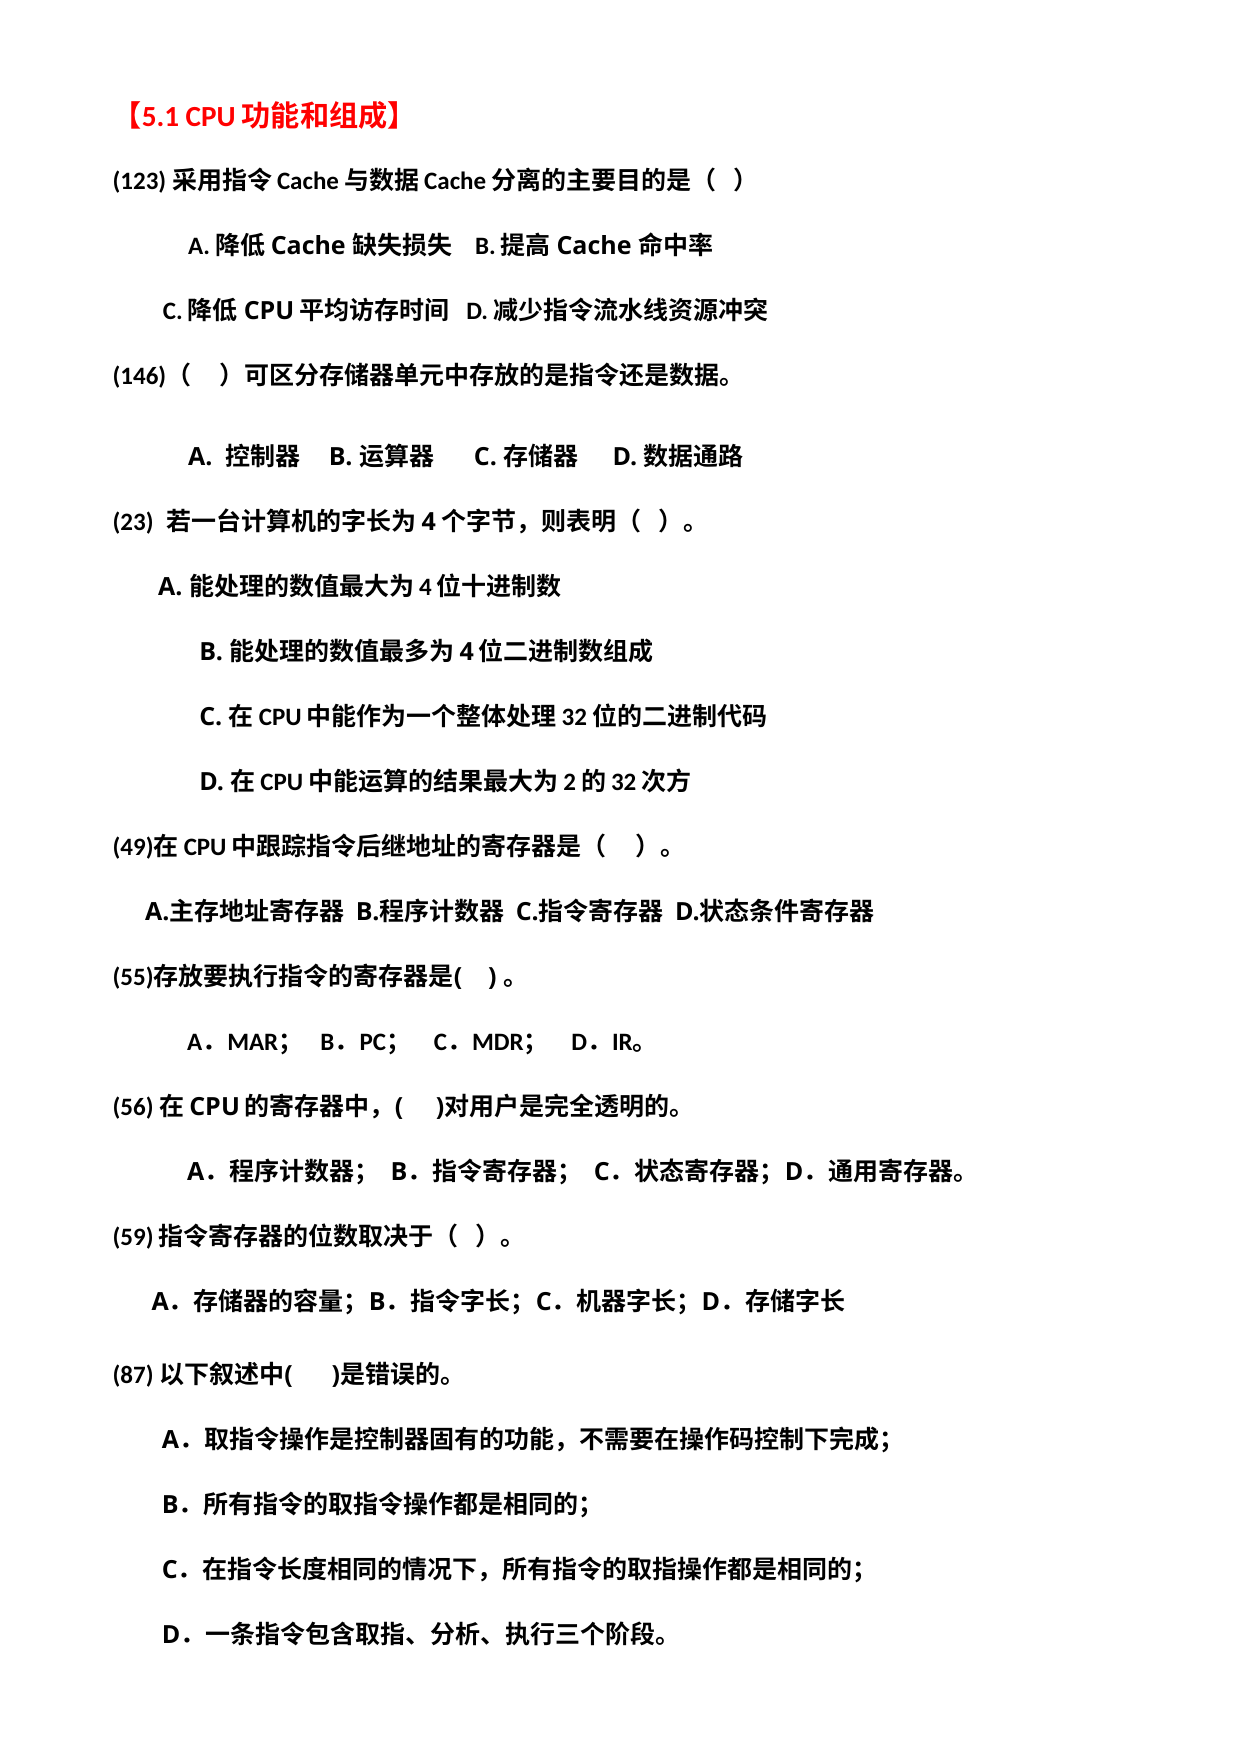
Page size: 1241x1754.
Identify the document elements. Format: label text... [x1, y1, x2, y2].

text A．程序计数器； B．指令寄存器； C．状态寄存器；D．通用寄存器。 [112, 1137, 1128, 1202]
text (55)存放要执行指令的寄存器是( ) 。 [112, 942, 1128, 1007]
text B．所有指令的取指令操作都是相同的； [112, 1470, 1128, 1535]
text (56) 在CPU的寄存器中，( )对用户是完全透明的。 [112, 1072, 1128, 1137]
text (87) 以下叙述中( )是错误的。 [112, 1340, 1128, 1405]
text C．在指令长度相同的情况下，所有指令的取指操作都是相同的； [112, 1535, 1128, 1600]
text A．MAR； B．PC； C．MDR； D．IR。 [112, 1007, 1128, 1072]
text A.主存地址寄存器 B.程序计数器 C.指令寄存器 D.状态条件寄存器 [112, 877, 1128, 942]
text C. 降低 CPU平均访存时间 D. 减少指令流水线资源冲突 [112, 276, 1128, 341]
text A．取指令操作是控制器固有的功能，不需要在操作码控制下完成； [112, 1405, 1128, 1470]
text D. 在CPU中能运算的结果最大为2的32次方 [112, 747, 1128, 812]
text A．存储器的容量；B．指令字长；C．机器字长；D．存储字长 [112, 1267, 1128, 1332]
text A. 能处理的数值最大为4位十进制数 [112, 552, 1128, 617]
text B. 能处理的数值最多为4位二进制数组成 [112, 617, 1128, 682]
text C. 在CPU中能作为一个整体处理32位的二进制代码 [112, 682, 1128, 747]
text (59) 指令寄存器的位数取决于（ ）。 [112, 1202, 1128, 1267]
text D．一条指令包含取指、分析、执行三个阶段。 [112, 1600, 1128, 1665]
text 【5.1 CPU功能和组成】 [112, 81, 1128, 146]
text A. 控制器 B. 运算器 C. 存储器 D. 数据通路 [112, 422, 1128, 487]
text A. 降低 Cache 缺失损失 B. 提高 Cache 命中率 [112, 211, 1128, 276]
text (23) 若一台计算机的字长为4个字节，则表明（ ）。 [112, 487, 1128, 552]
text (49)在CPU中跟踪指令后继地址的寄存器是（ ）。 [112, 812, 1128, 877]
text (123) 采用指令Cache与数据Cache 分离的主要目的是（ ） [112, 146, 1128, 211]
text (146)（ ）可区分存储器单元中存放的是指令还是数据。 [112, 341, 1128, 406]
